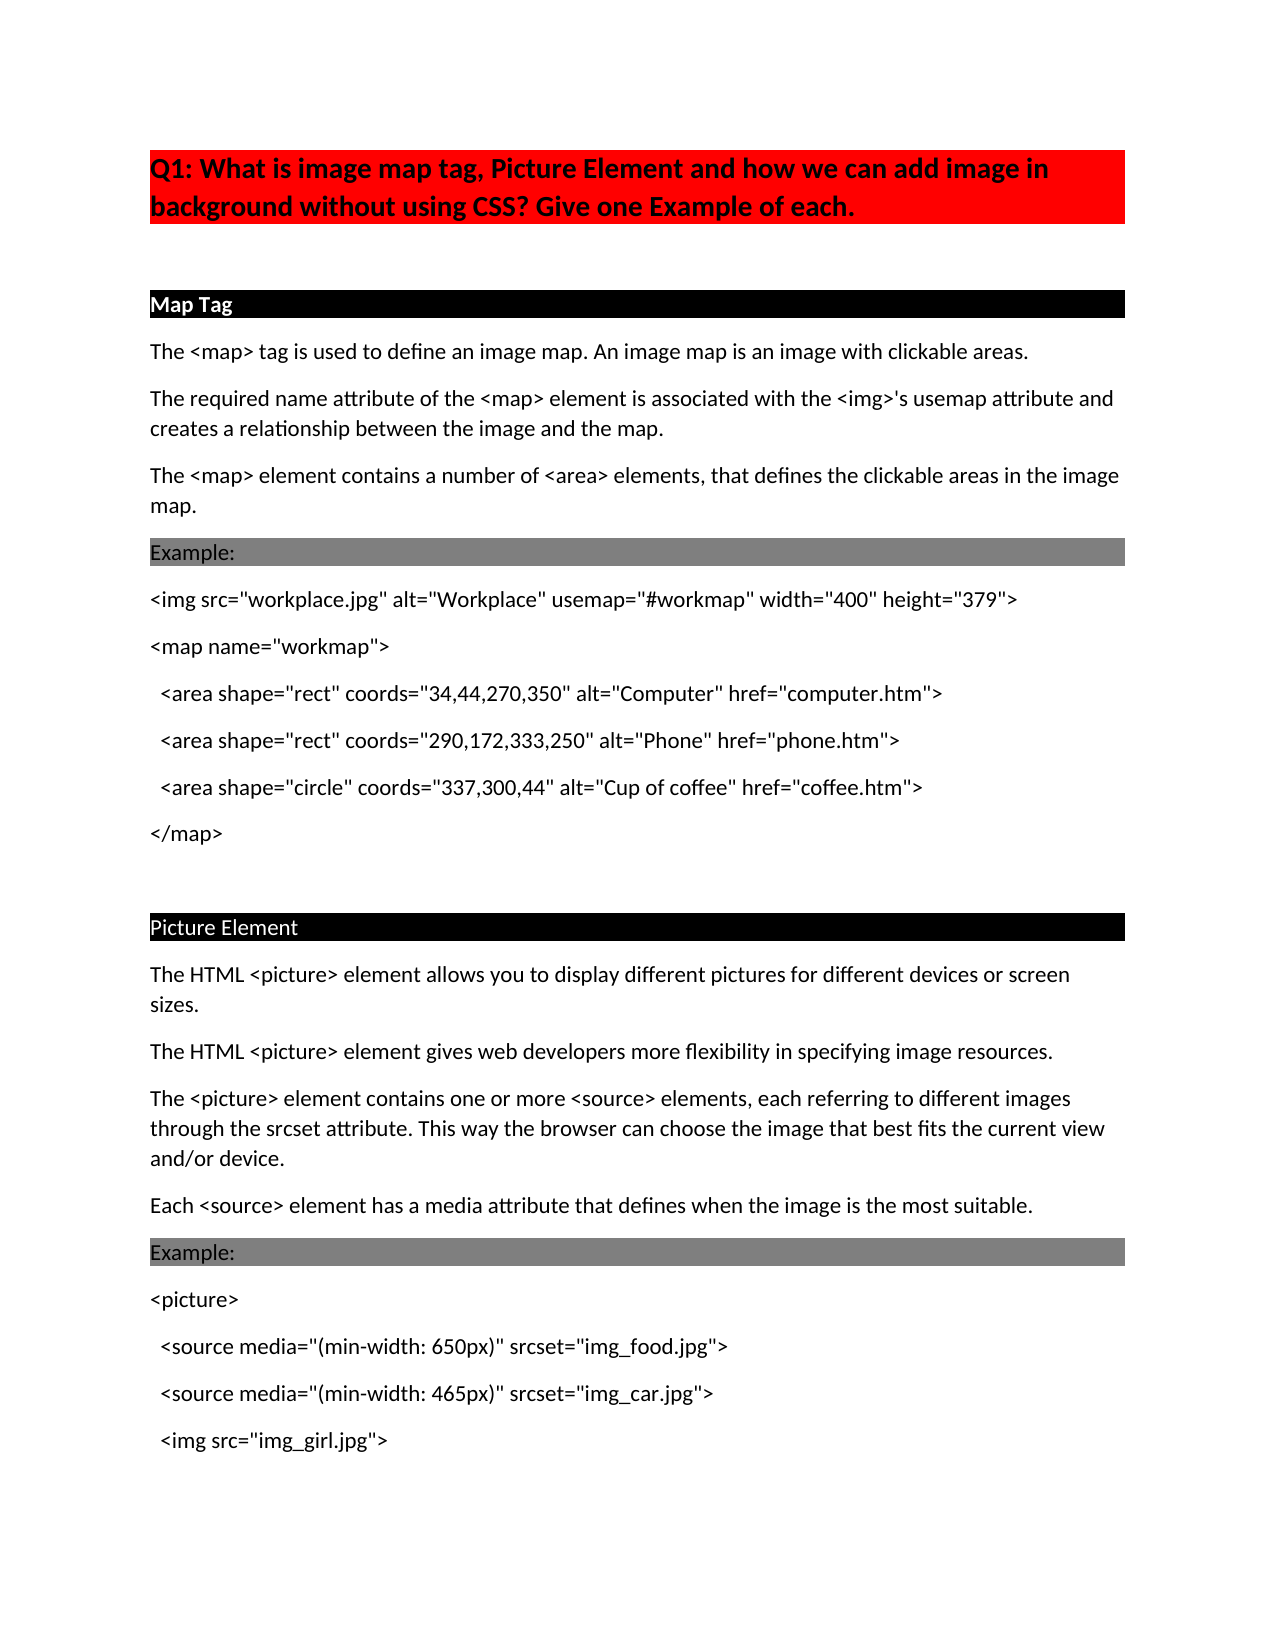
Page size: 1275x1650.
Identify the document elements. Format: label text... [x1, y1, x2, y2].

text <map name="workmap"> [150, 632, 1125, 660]
text Map Tag [150, 290, 1125, 318]
text Each <source> element has a media attribute that defines when the image is the most suitable. [150, 1191, 1125, 1219]
text Picture Element [150, 913, 1125, 941]
text The HTML <picture> element allows you to display different pictures for different devices or screen sizes. [150, 960, 1125, 1018]
text <area shape="circle" coords="337,300,44" alt="Cup of coffee" href="coffee.htm"> [150, 773, 1125, 801]
text The <map> tag is used to define an image map. An image map is an image with clickable areas. [150, 337, 1125, 365]
text <source media="(min-width: 650px)" srcset="img_food.jpg"> [150, 1332, 1125, 1360]
text <img src="img_girl.jpg"> [150, 1426, 1125, 1454]
text <area shape="rect" coords="34,44,270,350" alt="Computer" href="computer.htm"> [150, 679, 1125, 707]
text Example: [150, 1238, 1125, 1266]
text <picture> [150, 1285, 1125, 1313]
text Example: [150, 538, 1125, 566]
text The required name attribute of the <map> element is associated with the <img>'s usemap attribute and creates a relationship between the image and the map. [150, 384, 1125, 442]
text The <picture> element contains one or more <source> elements, each referring to different images through the srcset attribute. This way the browser can choose the image that best fits the current view and/or device. [150, 1084, 1125, 1173]
text <source media="(min-width: 465px)" srcset="img_car.jpg"> [150, 1379, 1125, 1407]
text </map> [150, 819, 1125, 848]
text The <map> element contains a number of <area> elements, that defines the clickable areas in the image map. [150, 461, 1125, 519]
text Q1: What is image map tag, Picture Element and how we can add image in background without using CSS? Give one Example of each. [150, 150, 1125, 224]
text <area shape="rect" coords="290,172,333,250" alt="Phone" href="phone.htm"> [150, 726, 1125, 754]
text The HTML <picture> element gives web developers more flexibility in specifying image resources. [150, 1037, 1125, 1065]
text <img src="workplace.jpg" alt="Workplace" usemap="#workmap" width="400" height="379"> [150, 585, 1125, 613]
